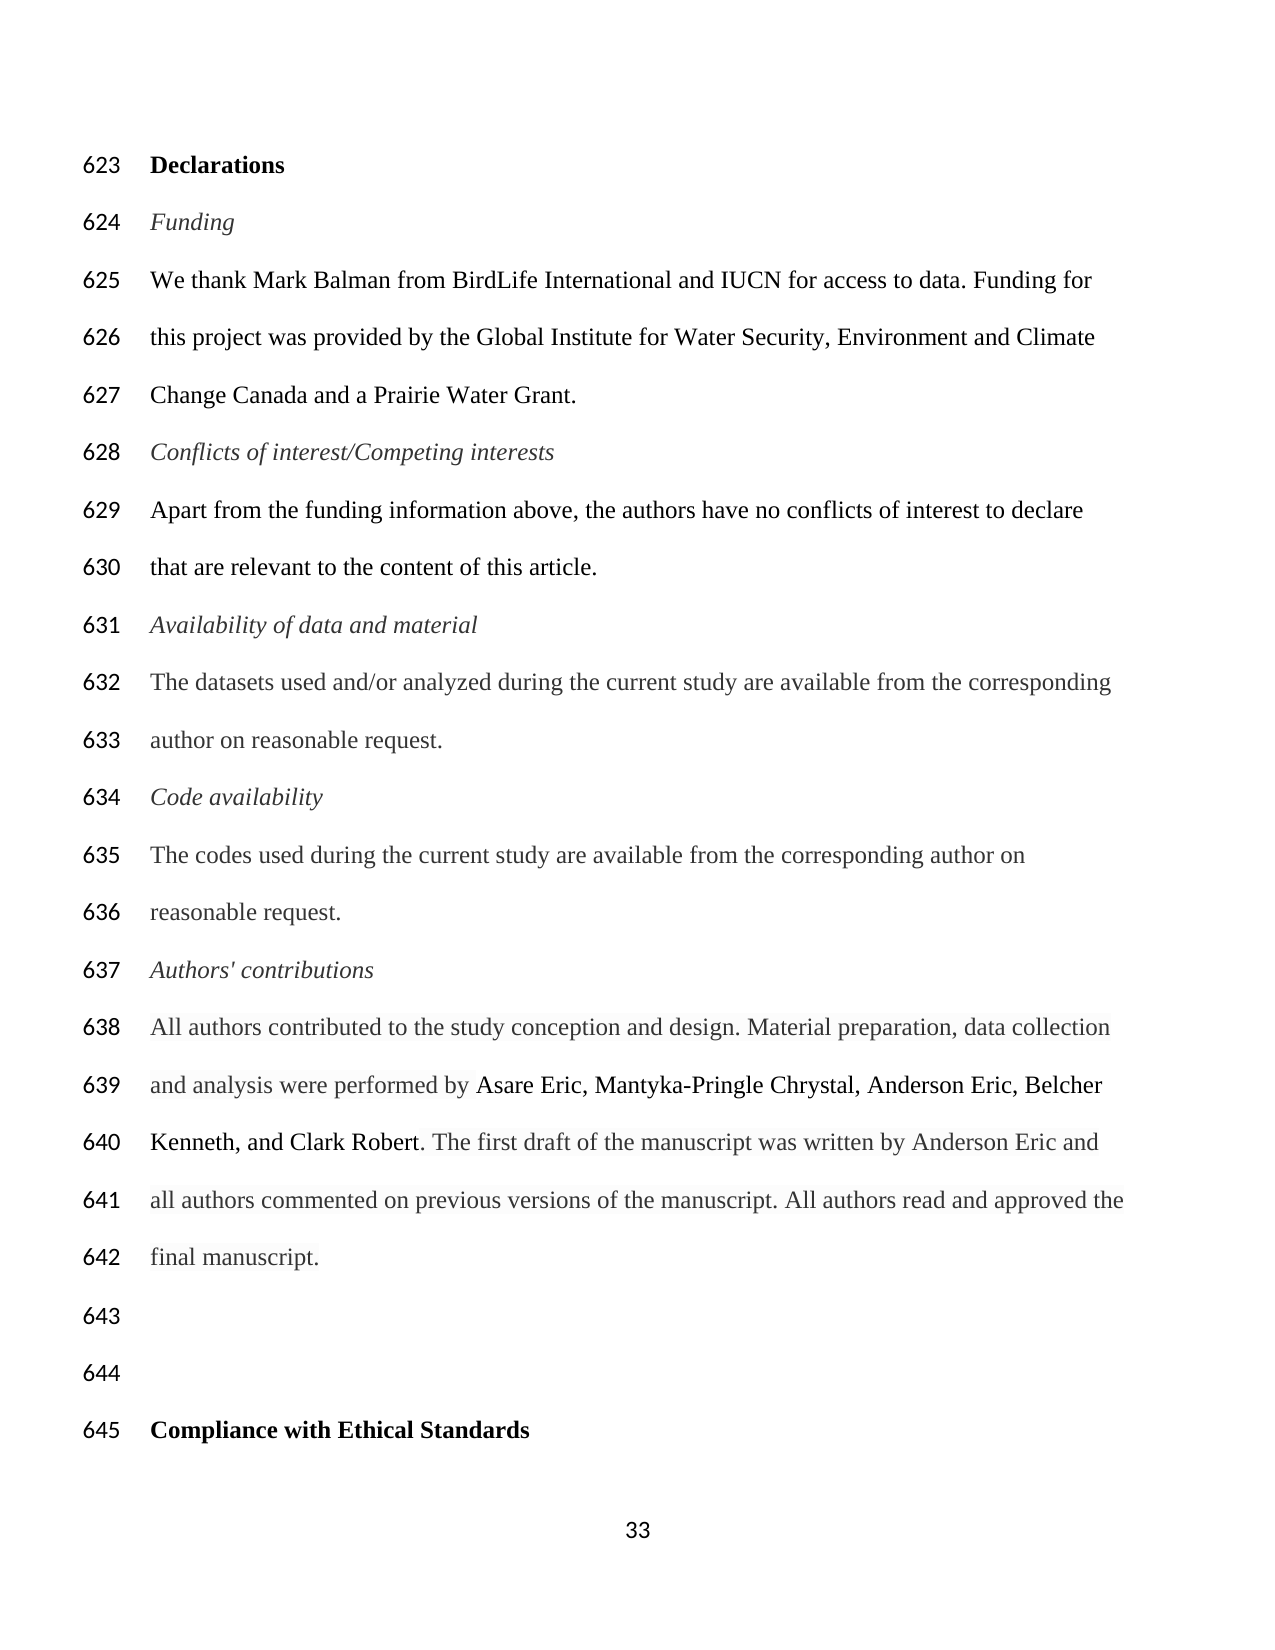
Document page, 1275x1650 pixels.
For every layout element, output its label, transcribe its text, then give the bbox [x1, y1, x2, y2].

text We thank Mark Balman from BirdLife International and IUCN for access to data. Funding for this project was provided by the Global Institute for Water Security, Environment and Climate Change Canada and a Prairie Water Grant. [150, 265, 1125, 409]
text All authors contributed to the study conception and design. Material preparation, data collection and analysis were performed by Asare Eric, Mantyka-Pringle Chrystal, Anderson Eric, Belcher Kenneth, and Clark Robert. The first draft of the manuscript was written by Anderson Eric and all authors commented on previous versions of the manuscript. All authors read and approved the final manuscript. [150, 1012, 1125, 1271]
text Conflicts of interest/Competing interests [150, 437, 1125, 466]
text Compliance with Ethical Standards [150, 1415, 1125, 1444]
text Apart from the funding information above, the authors have no conflicts of interest to declare that are relevant to the content of this article. [150, 495, 1125, 581]
text The codes used during the current study are available from the corresponding author on reasonable request. [150, 840, 1125, 926]
text Declarations [150, 150, 1125, 179]
text Authors' contributions [150, 955, 1125, 984]
text The datasets used and/or analyzed during the current study are available from the corresponding author on reasonable request. [150, 667, 1125, 754]
text Code availability [150, 782, 1125, 811]
text Availability of data and material [150, 610, 1125, 639]
text Funding [150, 207, 1125, 236]
